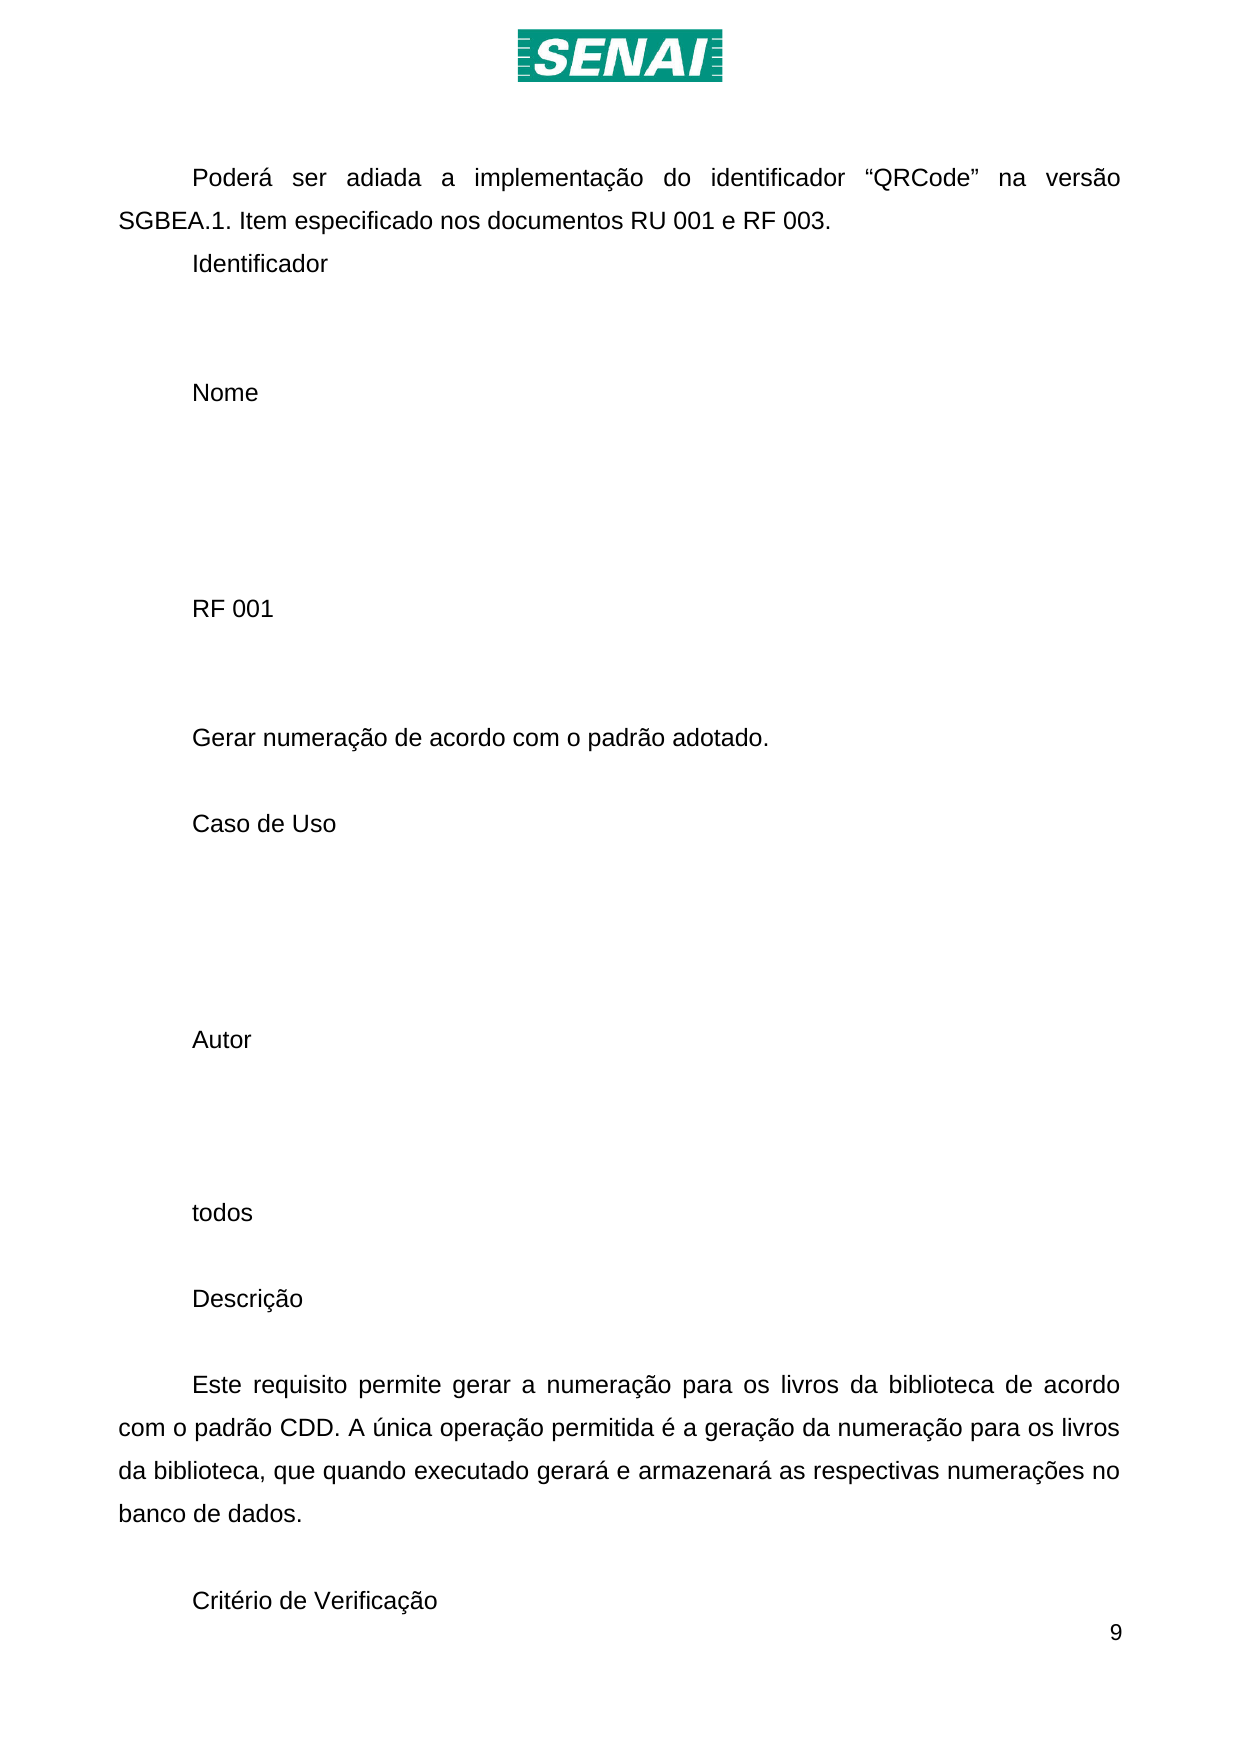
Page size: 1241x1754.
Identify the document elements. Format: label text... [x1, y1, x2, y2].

text Este requisito permite gerar a numeração para os livros da biblioteca de acordo com o padrão CDD. A única operação permitida é a geração da numeração para os livros da biblioteca, que quando executado gerará e armazenará as respectivas numerações no banco de dados. [118, 1370, 1122, 1528]
text Autor [118, 1025, 1122, 1054]
text Critério de Verificação [118, 1586, 1122, 1614]
text todos [118, 1197, 1122, 1226]
text Identificador [118, 249, 1122, 277]
picture [517, 29, 723, 82]
text RF 001 [118, 594, 1122, 622]
text Nome [118, 378, 1122, 407]
text Gerar numeração de acordo com o padrão adotado. [118, 723, 1122, 752]
text Poderá ser adiada a implementação do identificador “QRCode” na versão SGBEA.1. Item especificado nos documentos RU 001 e RF 003. [118, 162, 1122, 234]
text Descrição [118, 1284, 1122, 1312]
text Caso de Uso [118, 809, 1122, 838]
